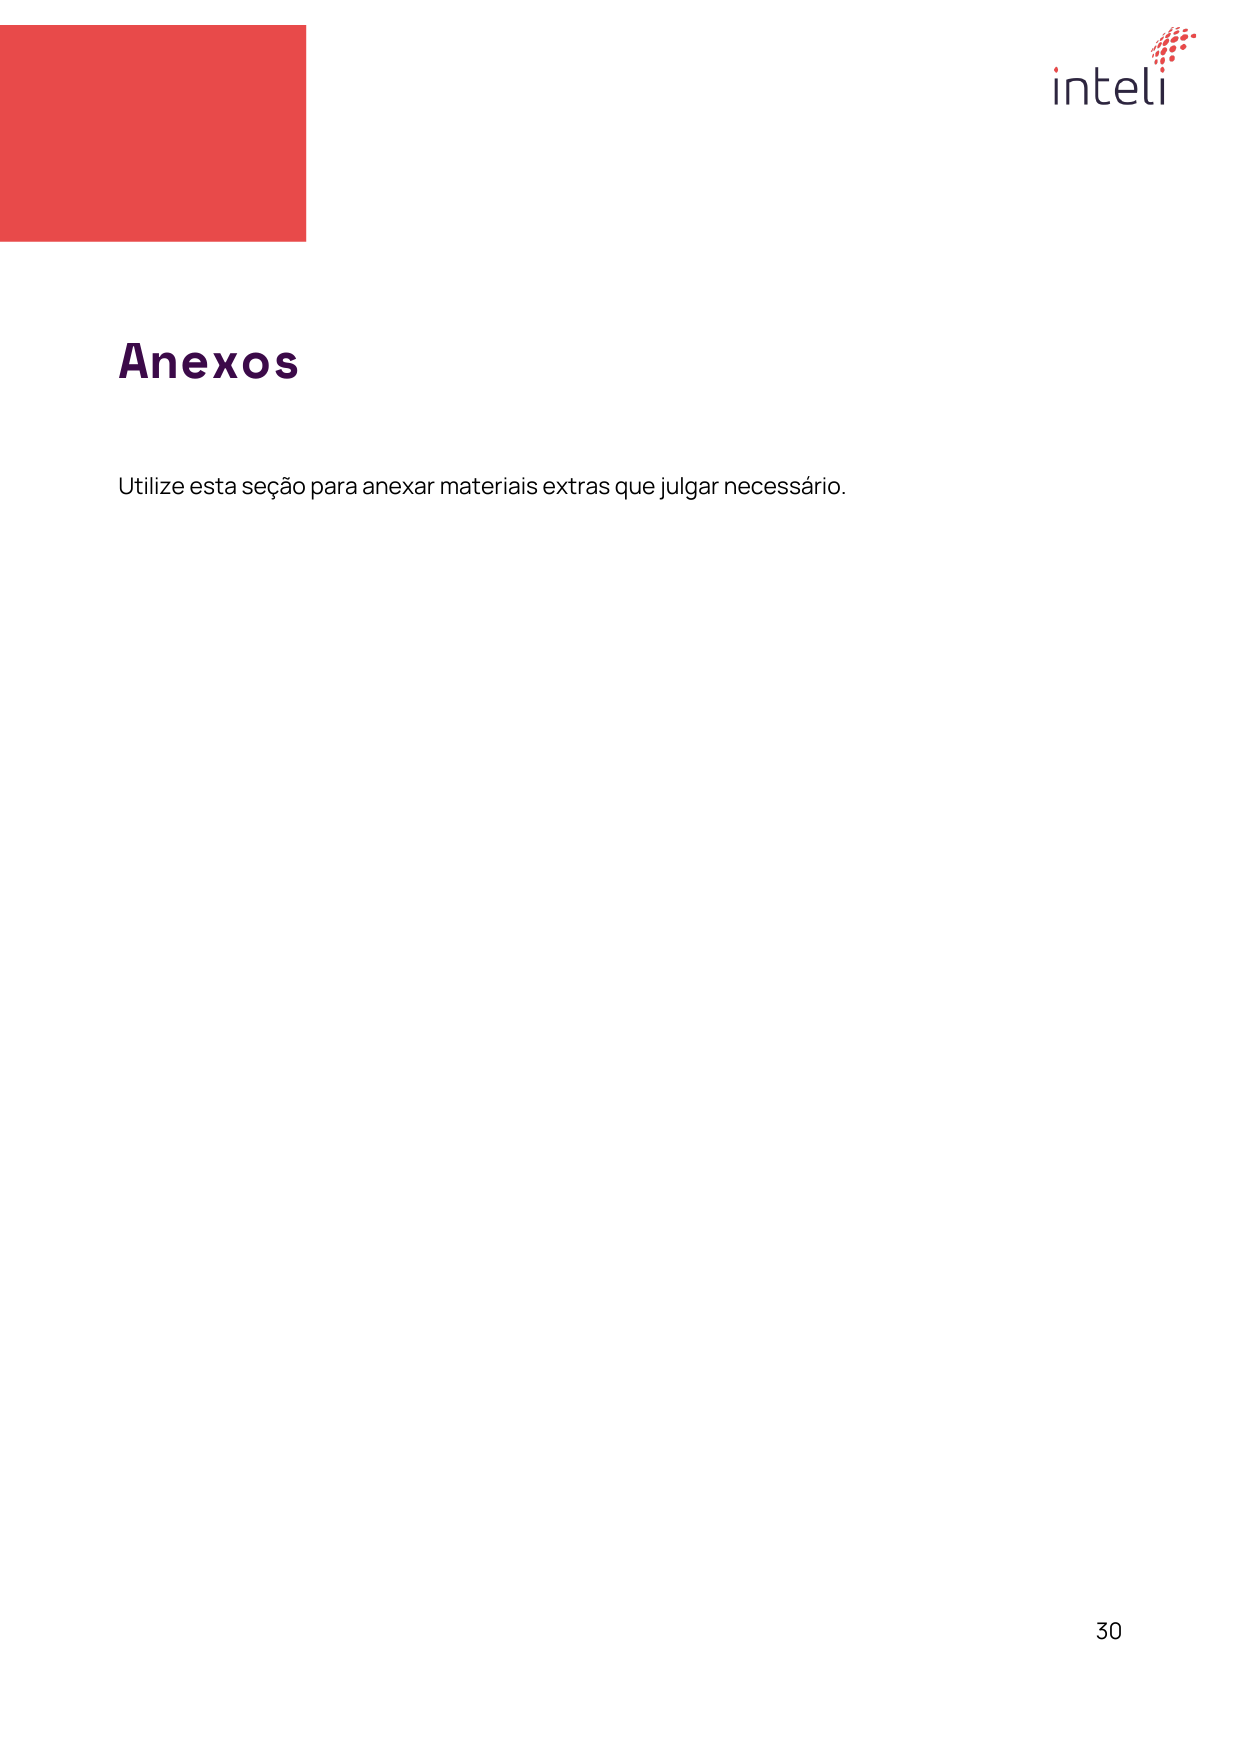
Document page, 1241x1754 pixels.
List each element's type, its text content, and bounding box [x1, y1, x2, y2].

subtitle Anexos [118, 174, 1122, 397]
text Utilize esta seção para anexar materiais extras que julgar necessário. [118, 469, 1122, 501]
picture [1054, 27, 1197, 105]
picture [0, 25, 307, 242]
